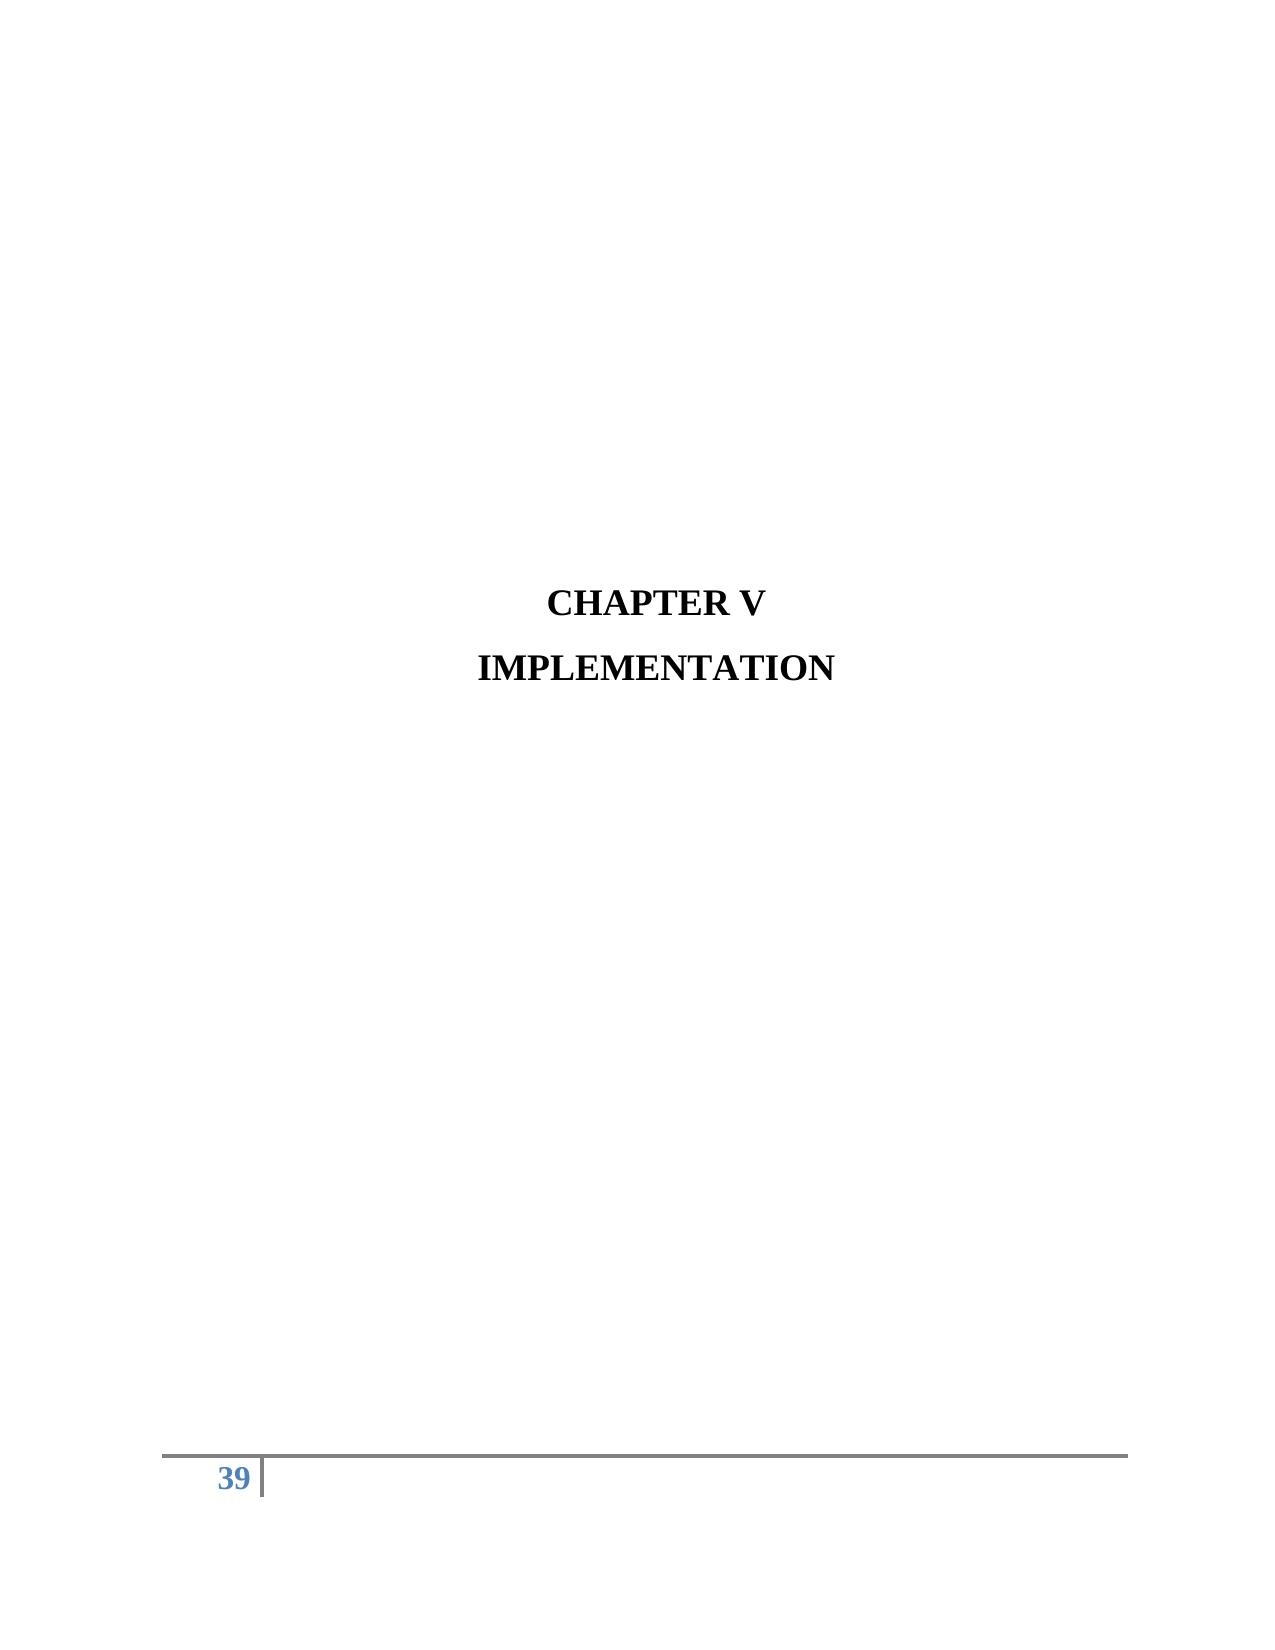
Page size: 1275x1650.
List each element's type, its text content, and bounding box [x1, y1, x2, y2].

text IMPLEMENTATION [173, 645, 1139, 688]
text CHAPTER V [173, 580, 1139, 623]
